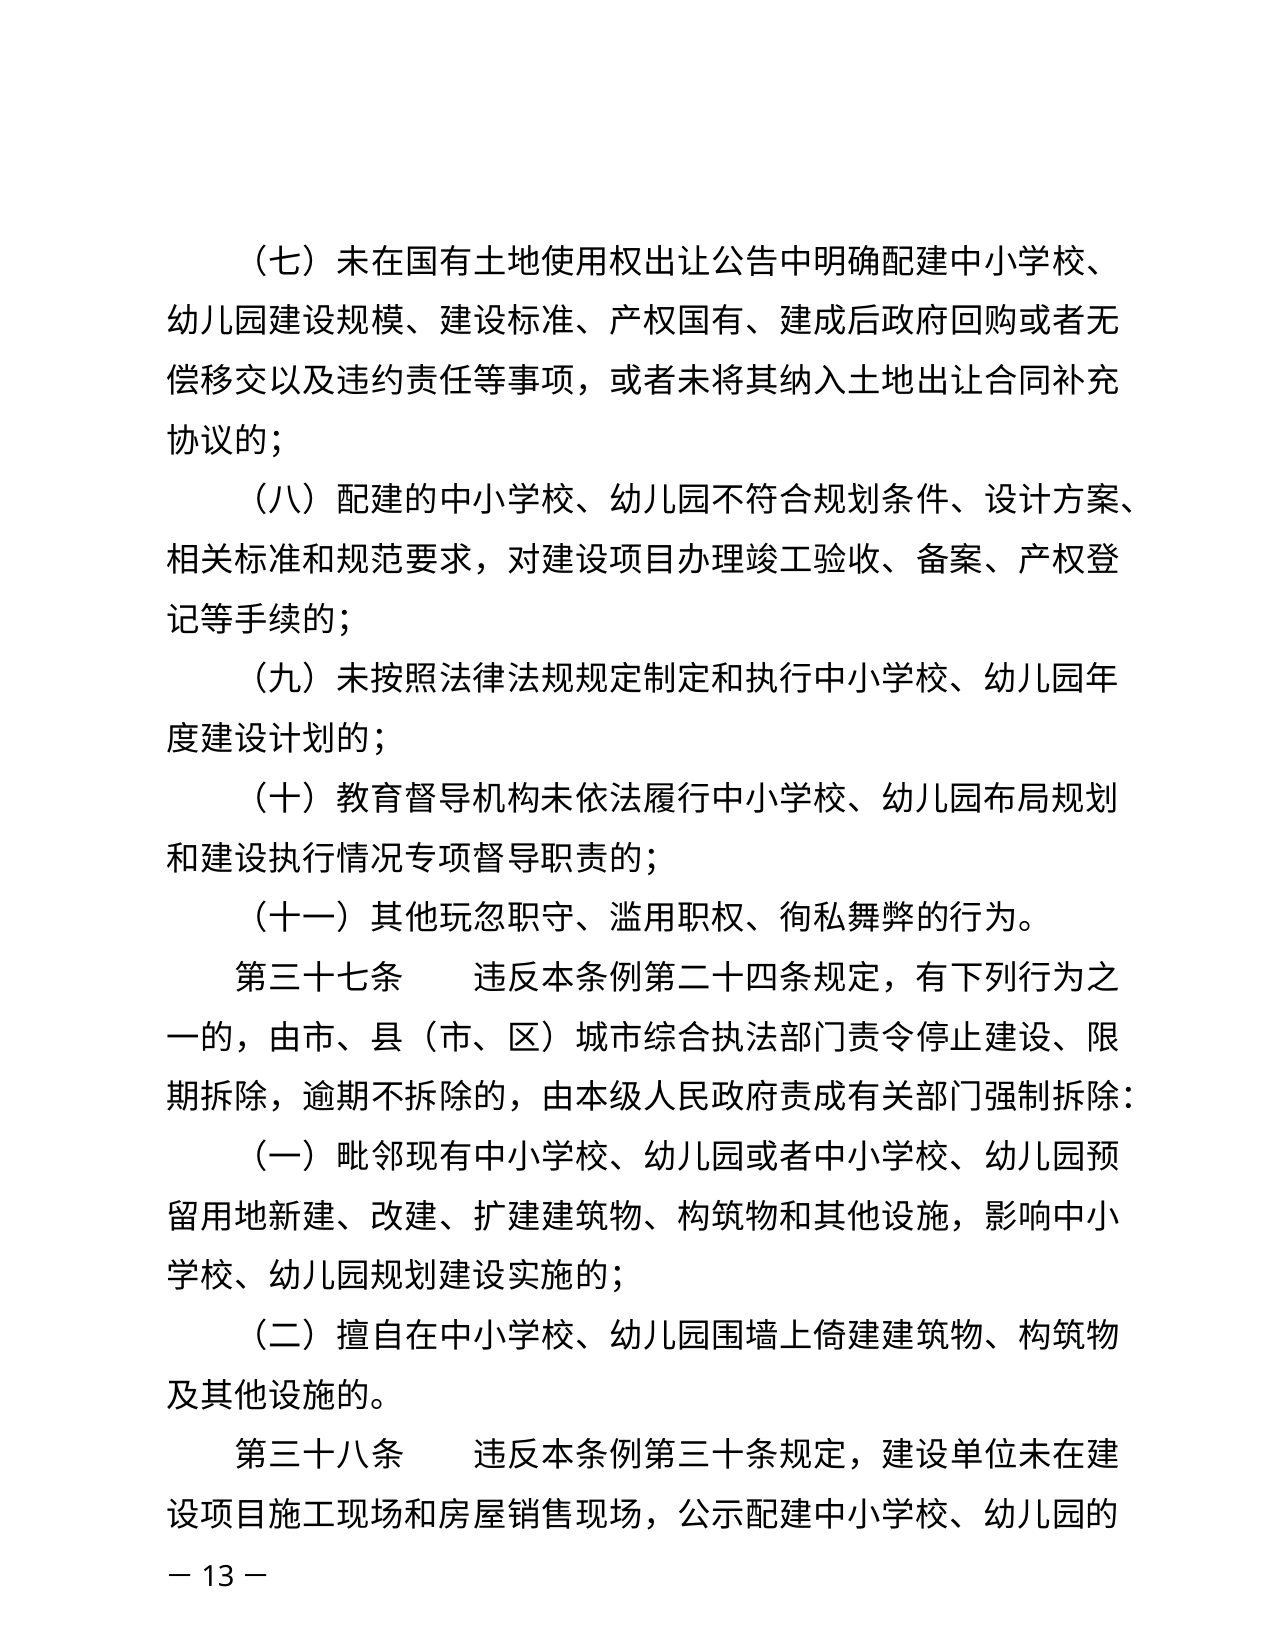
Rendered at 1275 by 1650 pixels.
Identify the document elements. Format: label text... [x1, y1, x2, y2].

text （七）未在国有土地使用权出让公告中明确配建中小学校、幼儿园建设规模、建设标准、产权国有、建成后政府回购或者无偿移交以及违约责任等事项，或者未将其纳入土地出让合同补充协议的； [166, 229, 1120, 467]
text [166, 1422, 1120, 1542]
text （八）配建的中小学校、幼儿园不符合规划条件、设计方案、相关标准和规范要求，对建设项目办理竣工验收、备案、产权登记等手续的； [166, 467, 1120, 647]
text （二）擅自在中小学校、幼儿园围墙上倚建建筑物、构筑物及其他设施的。 [166, 1303, 1120, 1422]
text （十一）其他玩忽职守、滥用职权、徇私舞弊的行为。 [166, 885, 1120, 945]
text （十）教育督导机构未依法履行中小学校、幼儿园布局规划和建设执行情况专项督导职责的； [166, 766, 1120, 885]
text （九）未按照法律法规规定制定和执行中小学校、幼儿园年度建设计划的； [166, 647, 1120, 766]
text 第三十七条 违反本条例第二十四条规定，有下列行为之一的，由市、县（市、区）城市综合执法部门责令停止建设、限期拆除，逾期不拆除的，由本级人民政府责成有关部门强制拆除： [166, 945, 1120, 1124]
text （一）毗邻现有中小学校、幼儿园或者中小学校、幼儿园预留用地新建、改建、扩建建筑物、构筑物和其他设施，影响中小学校、幼儿园规划建设实施的； [166, 1124, 1120, 1303]
